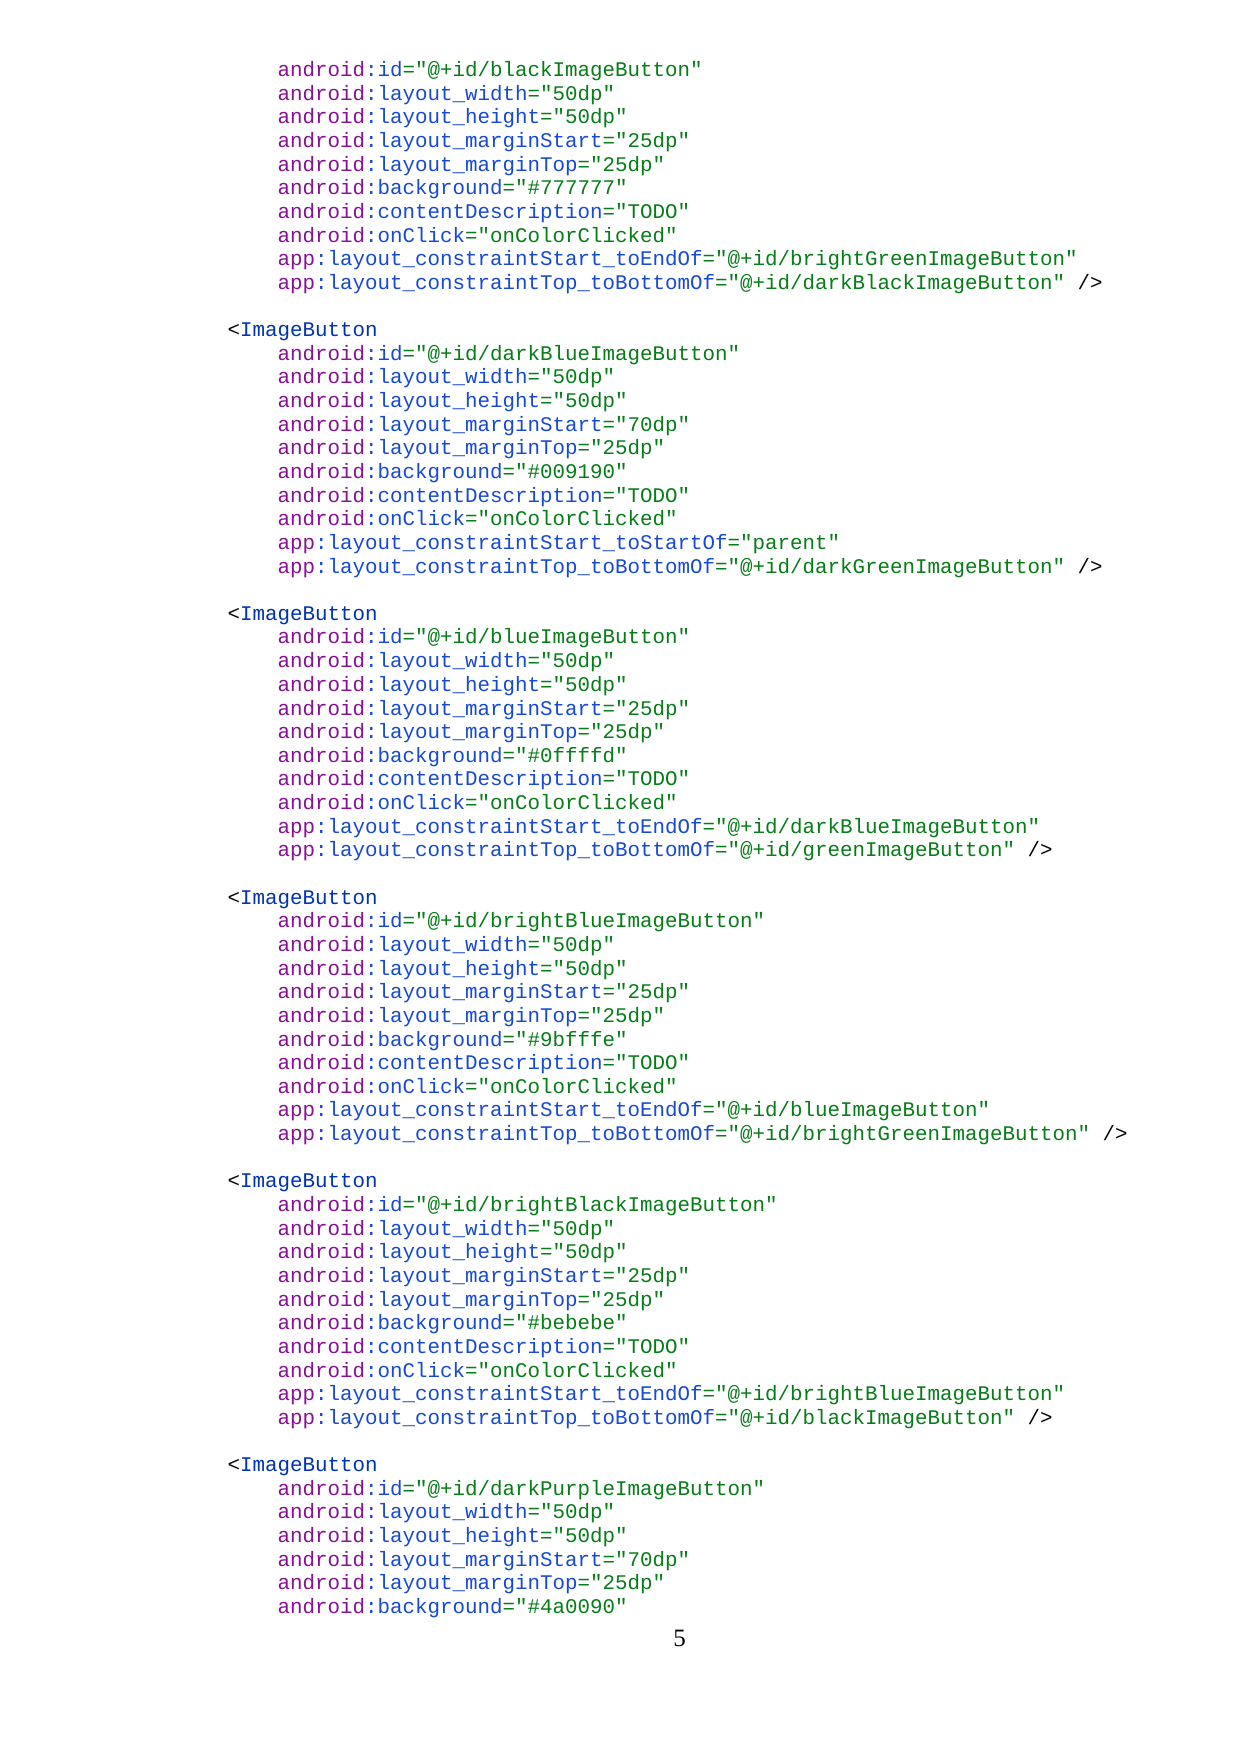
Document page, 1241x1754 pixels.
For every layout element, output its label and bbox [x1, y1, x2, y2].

text [177, 59, 1181, 1620]
